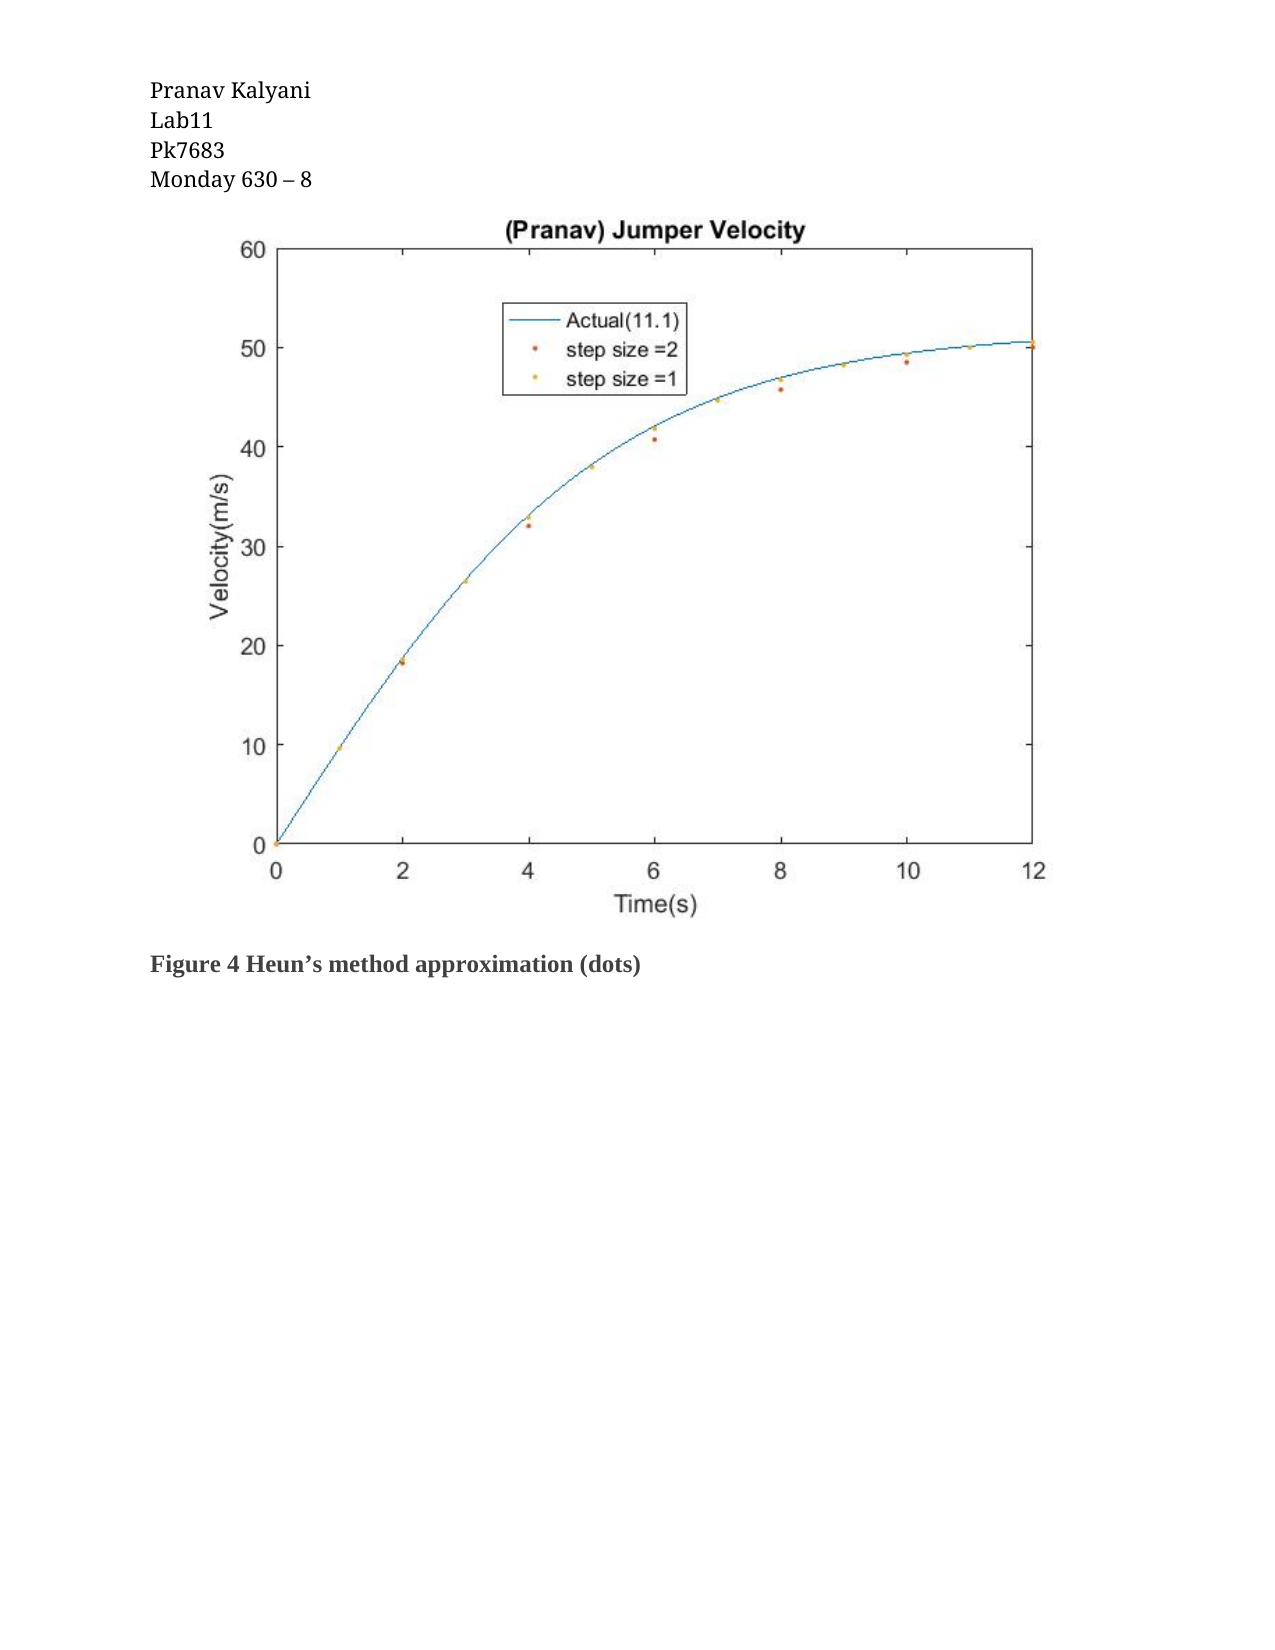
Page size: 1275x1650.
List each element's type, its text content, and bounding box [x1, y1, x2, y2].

picture [150, 194, 1124, 925]
text Figure 4 Heun’s method approximation (dots) [150, 949, 1125, 977]
